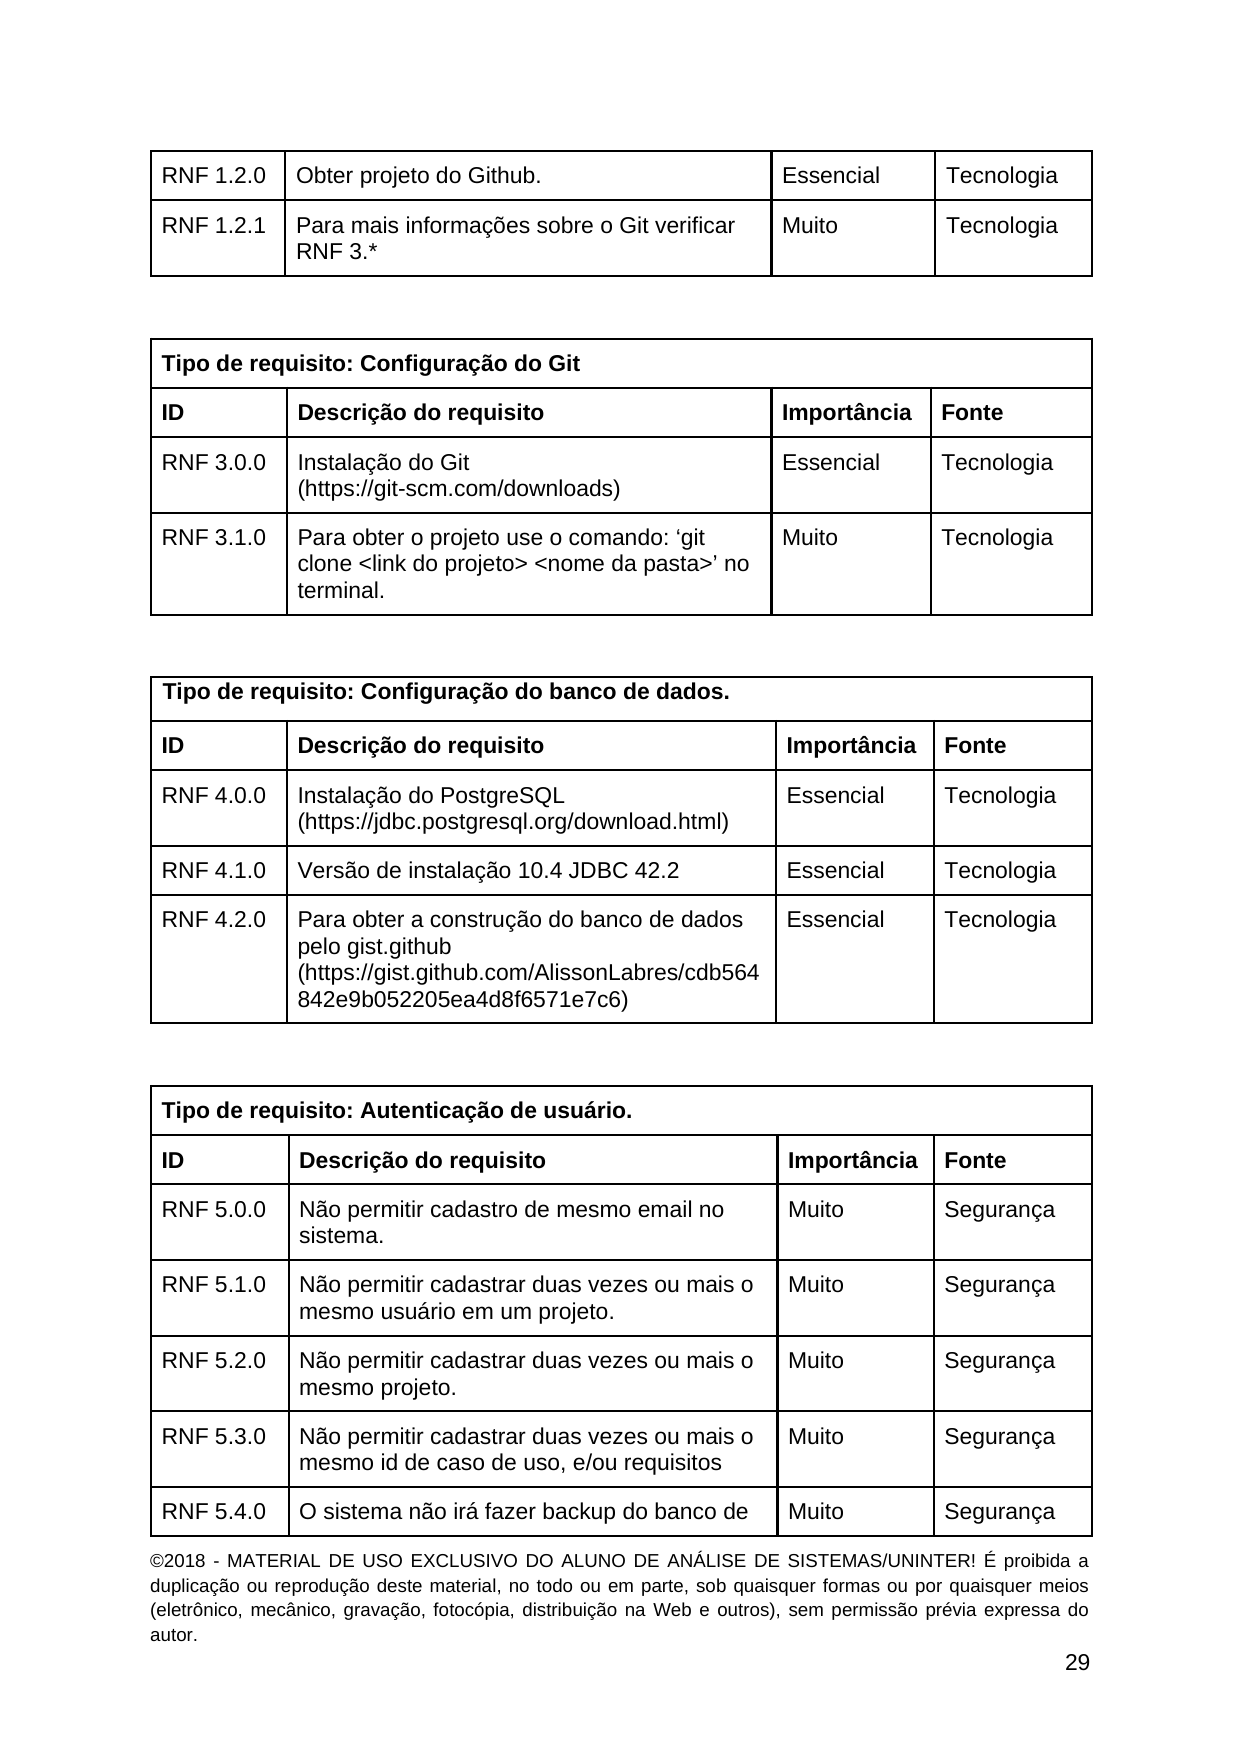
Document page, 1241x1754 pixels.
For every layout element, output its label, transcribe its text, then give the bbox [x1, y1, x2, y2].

table_cell RNF 5.4.0 [152, 1488, 288, 1535]
table_cell Importância [777, 722, 933, 769]
table_cell RNF 5.1.0 [152, 1261, 288, 1334]
table_cell Não permitir cadastrar duas vezes ou mais o mesmo id de caso de uso, e/ou requisitos [290, 1412, 776, 1486]
table_cell Segurança [935, 1488, 1091, 1535]
table_cell Tecnologia [935, 896, 1091, 1022]
table_cell RNF 3.0.0 [152, 438, 286, 512]
table_cell Muito [773, 514, 930, 613]
table_cell Instalação do Git (https://git-scm.com/downloads) [288, 438, 770, 512]
table_cell Muito [779, 1185, 933, 1259]
table_cell Muito [779, 1261, 933, 1334]
table_cell Fonte [935, 1136, 1091, 1183]
table_cell Tecnologia [936, 201, 1091, 275]
table_cell Muito [773, 201, 934, 275]
table_cell Segurança [935, 1412, 1091, 1486]
table_cell ID [152, 722, 286, 769]
table_cell RNF 4.0.0 [152, 771, 286, 845]
table_cell Tecnologia [932, 514, 1091, 613]
table_cell Segurança [935, 1337, 1091, 1410]
table_cell Tecnologia [935, 847, 1091, 894]
table_cell ID [152, 389, 286, 436]
table_cell Tecnologia [935, 771, 1091, 845]
table_cell Muito [779, 1337, 933, 1410]
table_cell RNF 4.1.0 [152, 847, 286, 894]
table_cell RNF 5.2.0 [152, 1337, 288, 1410]
table_cell Essencial [777, 771, 933, 845]
table_cell RNF 1.2.0 [152, 152, 284, 199]
table_header Tipo de requisito: Configuração do banco de dados. [152, 678, 1091, 720]
table_cell Descrição do requisito [288, 389, 770, 436]
table_cell Não permitir cadastro de mesmo email no sistema. [290, 1185, 776, 1259]
table_cell Não permitir cadastrar duas vezes ou mais o mesmo usuário em um projeto. [290, 1261, 776, 1334]
table_cell Muito [779, 1488, 933, 1535]
table_cell Não permitir cadastrar duas vezes ou mais o mesmo projeto. [290, 1337, 776, 1410]
table_cell Fonte [935, 722, 1091, 769]
table_cell RNF 3.1.0 [152, 514, 286, 613]
table_cell Essencial [773, 152, 934, 199]
table_cell Descrição do requisito [288, 722, 775, 769]
table_cell RNF 1.2.1 [152, 201, 284, 275]
table_cell Essencial [773, 438, 930, 512]
table_cell Tecnologia [936, 152, 1091, 199]
table_cell Importância [773, 389, 930, 436]
table_cell Essencial [777, 847, 933, 894]
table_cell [290, 1488, 776, 1535]
table_cell Para mais informações sobre o Git verificar RNF 3.* [286, 201, 770, 275]
table_cell Importância [779, 1136, 933, 1183]
table_cell Fonte [932, 389, 1091, 436]
table_cell Essencial [777, 896, 933, 1022]
table_cell Obter projeto do Github. [286, 152, 770, 199]
table_cell RNF 4.2.0 [152, 896, 286, 1022]
table_cell Descrição do requisito [290, 1136, 776, 1183]
table_cell Para obter o projeto use o comando: ‘git clone <link do projeto> <nome da pasta>’ no terminal. [288, 514, 770, 613]
table_cell Segurança [935, 1185, 1091, 1259]
table_cell RNF 5.3.0 [152, 1412, 288, 1486]
table_cell RNF 5.0.0 [152, 1185, 288, 1259]
table_header Tipo de requisito: Configuração do Git [152, 340, 1091, 387]
table_header Tipo de requisito: Autenticação de usuário. [152, 1087, 1091, 1134]
table_cell ID [152, 1136, 288, 1183]
table_cell Segurança [935, 1261, 1091, 1334]
table_cell Tecnologia [932, 438, 1091, 512]
table_cell Versão de instalação 10.4 JDBC 42.2 [288, 847, 775, 894]
table_cell Instalação do PostgreSQL (https://jdbc.postgresql.org/download.html) [288, 771, 775, 845]
table_cell Muito [779, 1412, 933, 1486]
table_cell Para obter a construção do banco de dados pelo gist.github (https://gist.github.com/AlissonLabres/cdb564842e9b052205ea4d8f6571e7c6) [288, 896, 775, 1022]
